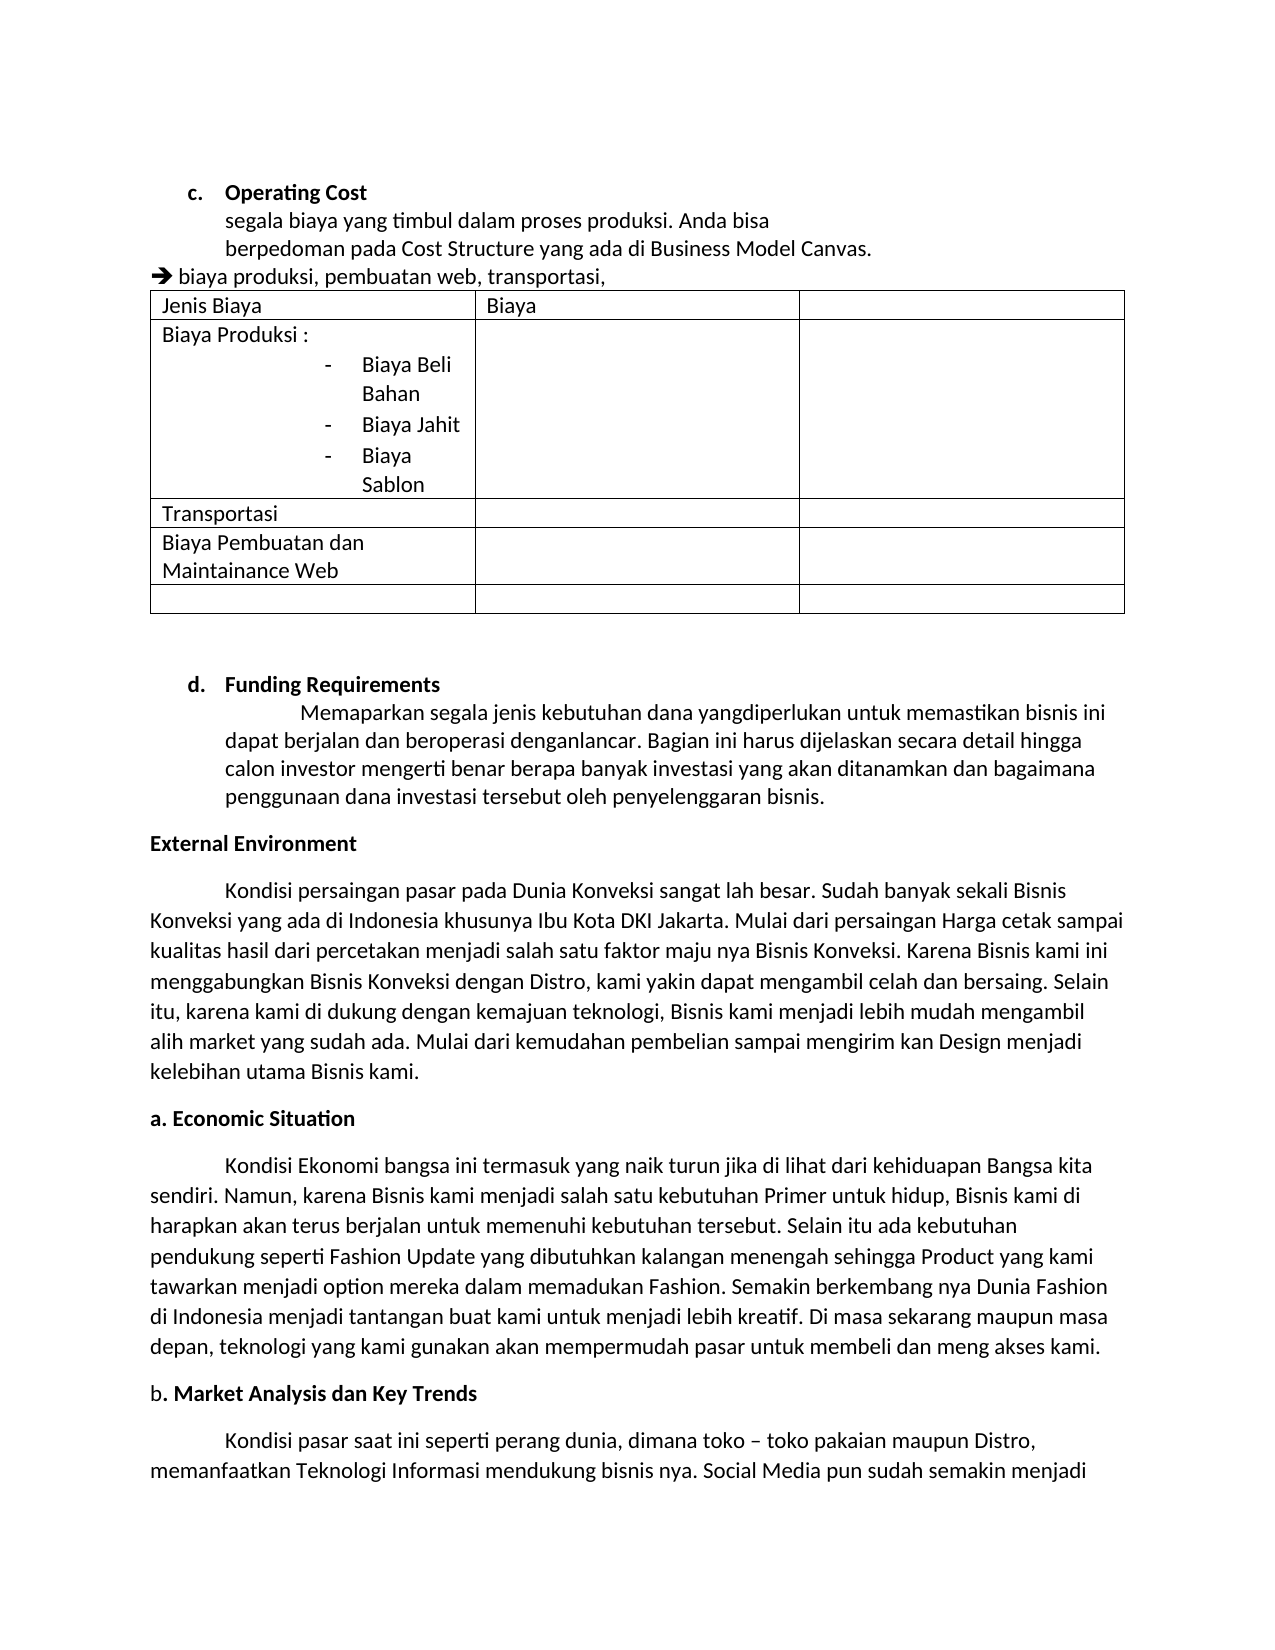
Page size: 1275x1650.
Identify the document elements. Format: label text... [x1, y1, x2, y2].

table_cell [800, 320, 1124, 498]
table_cell Biaya Pembuatan dan Maintainance Web [151, 528, 475, 584]
text Kondisi persaingan pasar pada Dunia Konveksi sangat lah besar. Sudah banyak sekali Bisnis Konveksi yang ada di Indonesia khusunya Ibu Kota DKI Jakarta. Mulai dari persaingan Harga cetak sampai kualitas hasil dari percetakan menjadi salah satu faktor maju nya Bisnis Konveksi. Karena Bisnis kami ini menggabungkan Bisnis Konveksi dengan Distro, kami yakin dapat mengambil celah dan bersaing. Selain itu, karena kami di dukung dengan kemajuan teknologi, Bisnis kami menjadi lebih mudah mengambil alih market yang sudah ada. Mulai dari kemudahan pembelian sampai mengirim kan Design menjadi kelebihan utama Bisnis kami. [150, 876, 1125, 1085]
text penggunaan dana investasi tersebut oleh penyelenggaran bisnis. [225, 782, 1125, 810]
text biaya produksi, pembuatan web, transportasi, [150, 262, 1125, 290]
text a. Economic Situation [150, 1104, 1125, 1132]
table_cell [151, 585, 475, 613]
list Operating Cost [187, 178, 1125, 206]
table_cell [476, 585, 799, 613]
list Memaparkan segala jenis kebutuhan dana yangdiperlukan untuk memastikan bisnis ini dapat berjalan dan beroperasi denganlancar. Bagian ini harus dijelaskan secara detail hingga calon investor mengerti benar berapa banyak investasi yang akan ditanamkan dan bagaimana [225, 698, 1125, 782]
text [150, 1426, 1125, 1484]
list Funding Requirements [187, 670, 1125, 698]
table_cell [800, 499, 1124, 527]
table_header Biaya [476, 291, 799, 319]
table_header [800, 291, 1124, 319]
text Kondisi Ekonomi bangsa ini termasuk yang naik turun jika di lihat dari kehiduapan Bangsa kita sendiri. Namun, karena Bisnis kami menjadi salah satu kebutuhan Primer untuk hidup, Bisnis kami di harapkan akan terus berjalan untuk memenuhi kebutuhan tersebut. Selain itu ada kebutuhan pendukung seperti Fashion Update yang dibutuhkan kalangan menengah sehingga Product yang kami tawarkan menjadi option mereka dalam memadukan Fashion. Semakin berkembang nya Dunia Fashion di Indonesia menjadi tantangan buat kami untuk menjadi lebih kreatif. Di masa sekarang maupun masa depan, teknologi yang kami gunakan akan mempermudah pasar untuk membeli dan meng akses kami. [150, 1151, 1125, 1360]
table_cell Biaya Produksi : Biaya Beli Bahan Biaya Jahit Biaya Sablon [151, 320, 475, 498]
text berpedoman pada Cost Structure yang ada di Business Model Canvas. [150, 234, 1125, 262]
table_cell [476, 320, 799, 498]
list segala biaya yang timbul dalam proses produksi. Anda bisa [225, 206, 1125, 234]
table_cell [476, 528, 799, 584]
table_cell [800, 528, 1124, 584]
table_cell Transportasi [151, 499, 475, 527]
text External Environment [150, 829, 1125, 857]
table_cell [476, 499, 799, 527]
table_cell [800, 585, 1124, 613]
table_header Jenis Biaya [151, 291, 475, 319]
text b. Market Analysis dan Key Trends [150, 1379, 1125, 1407]
